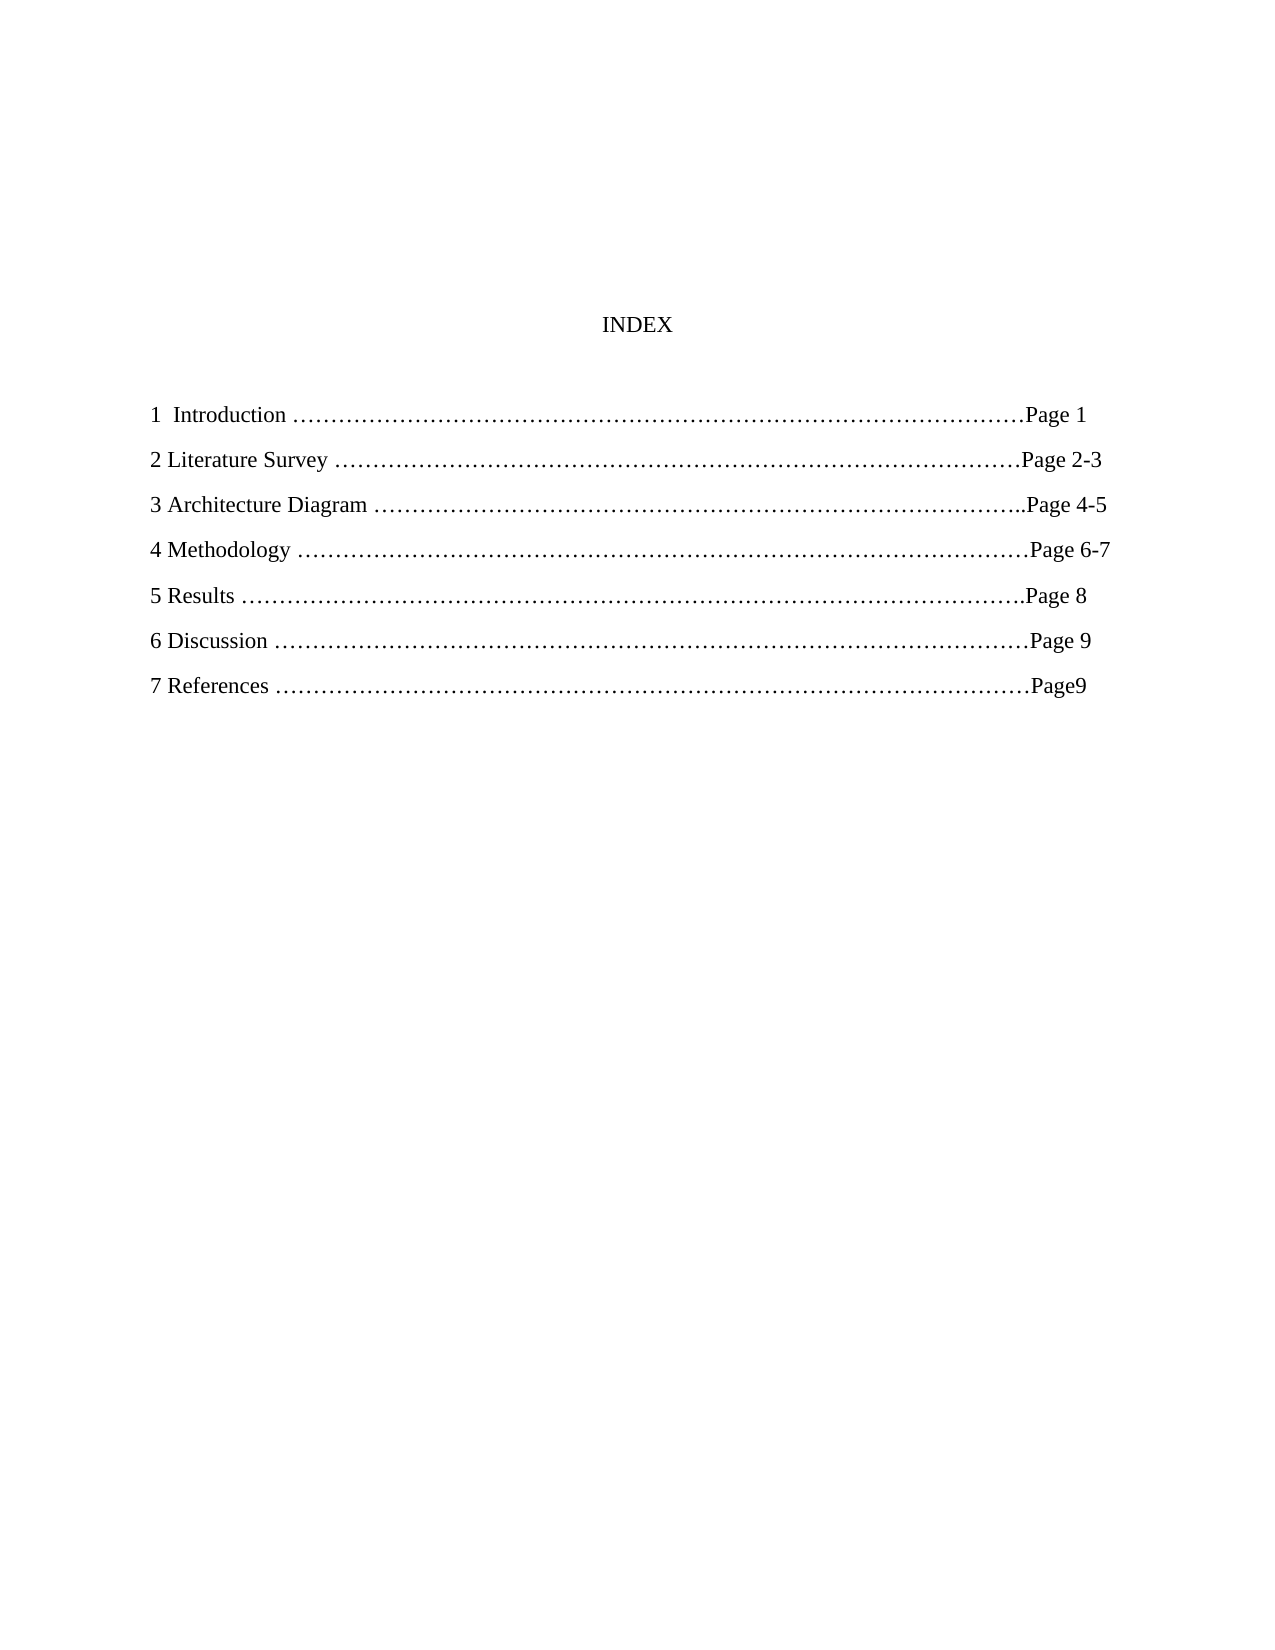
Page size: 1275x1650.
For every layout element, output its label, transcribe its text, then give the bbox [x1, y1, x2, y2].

text 5 Results ………………………………………………………………………………………….Page 8 [150, 582, 1125, 608]
text 6 Discussion ………………………………………………………………………………………Page 9 [150, 627, 1125, 653]
text 2 Literature Survey ………………………………………………………………………………Page 2-3 [150, 446, 1125, 473]
text 7 References ………………………………………………………………………………………Page9 [150, 672, 1125, 698]
text 1 Introduction ……………………………………………………………………………………Page 1 [150, 401, 1125, 428]
text 4 Methodology ……………………………………………………………………………………Page 6-7 [150, 537, 1125, 563]
text INDEX [150, 311, 1125, 337]
text 3 Architecture Diagram …………………………………………………………………………..Page 4-5 [150, 491, 1125, 518]
